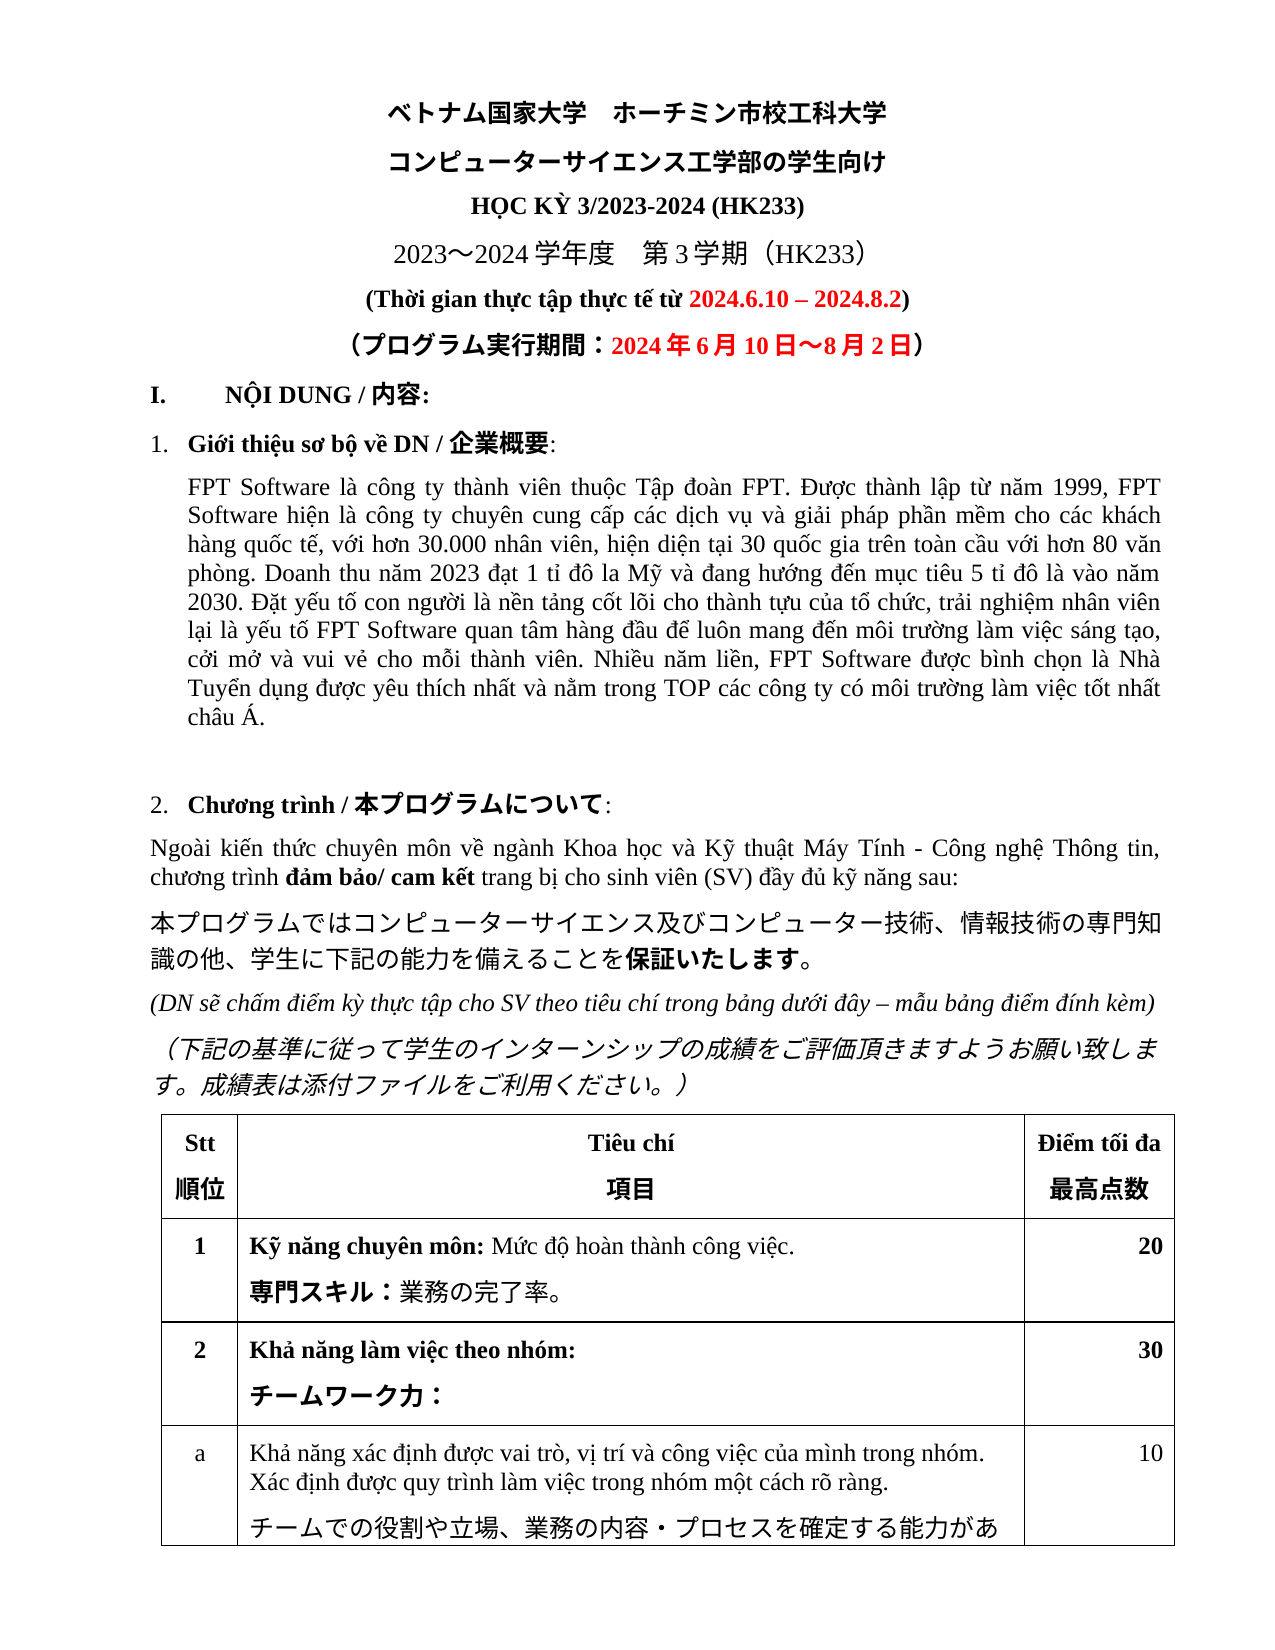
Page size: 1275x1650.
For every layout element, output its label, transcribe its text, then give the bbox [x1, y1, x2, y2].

table_cell Kỹ năng chuyên môn: Mức độ hoàn thành công việc. 専門スキル：業務の完了率。 [238, 1219, 1024, 1321]
text （プログラム実行期間：2024年6月10日～8月2日） [112, 326, 1162, 362]
table_cell 30 [1025, 1323, 1174, 1425]
text FPT Software là công ty thành viên thuộc Tập đoàn FPT. Được thành lập từ năm 1999, FPT Software hiện là công ty chuyên cung cấp các dịch vụ và giải pháp phần mềm cho các khách hàng quốc tế, với hơn 30.000 nhân viên, hiện diện tại 30 quốc gia trên toàn cầu với hơn 80 văn phòng. Doanh thu năm 2023 đạt 1 tỉ đô la Mỹ và đang hướng đến mục tiêu 5 tỉ đô là vào năm 2030. Đặt yếu tố con người là nền tảng cốt lõi cho thành tựu của tổ chức, trải nghiệm nhân viên lại là yếu tố FPT Software quan tâm hàng đầu để luôn mang đến môi trường làm việc sáng tạo, cởi mở và vui vẻ cho mỗi thành viên. Nhiều năm liền, FPT Software được bình chọn là Nhà Tuyển dụng được yêu thích nhất và nằm trong TOP các công ty có môi trường làm việc tốt nhất châu Á. [187, 472, 1162, 731]
text ベトナム国家大学 ホーチミン市校工科大学 [112, 94, 1162, 130]
table_cell a [162, 1426, 237, 1545]
table_header Điểm tối đa 最高点数 [1025, 1115, 1174, 1218]
table_cell 2 [162, 1323, 237, 1425]
text （下記の基準に従って学生のインターンシップの成績をご評価頂きますようお願い致します。成績表は添付ファイルをご利用ください。） [150, 1029, 1162, 1102]
text HỌC KỲ 3/2023-2024 (HK233) [112, 191, 1162, 220]
text コンピューターサイエンス工学部の学生向け [112, 142, 1162, 179]
text Ngoài kiến thức chuyên môn về ngành Khoa học và Kỹ thuật Máy Tính - Công nghệ Thông tin, chương trình đảm bảo/ cam kết trang bị cho sinh viên (SV) đầy đủ kỹ năng sau: [150, 833, 1162, 891]
table_cell 10 [1025, 1426, 1174, 1545]
table_cell Khả năng làm việc theo nhóm: チームワーク力： [238, 1323, 1024, 1425]
table_cell 1 [162, 1219, 237, 1321]
table_header Stt 順位 [162, 1115, 237, 1218]
list NỘI DUNG / 内容: [150, 374, 1162, 411]
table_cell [238, 1426, 1024, 1545]
table_header Tiêu chí 項目 [238, 1115, 1024, 1218]
list Giới thiệu sơ bộ về DN / 企業概要: [150, 423, 1162, 459]
text (Thời gian thực tập thực tế từ 2024.6.10 – 2024.8.2) [112, 284, 1162, 313]
text (DN sẽ chấm điểm kỳ thực tập cho SV theo tiêu chí trong bảng dưới đây – mẫu bảng điểm đính kèm) [150, 988, 1162, 1017]
text 本プログラムではコンピューターサイエンス及びコンピューター技術、情報技術の専門知識の他、学生に下記の能力を備えることを保証いたします。 [150, 903, 1162, 976]
text 2023～2024学年度 第3学期（HK233） [112, 232, 1162, 272]
table_cell 20 [1025, 1219, 1174, 1321]
list Chương trình / 本プログラムについて: [150, 784, 1162, 821]
